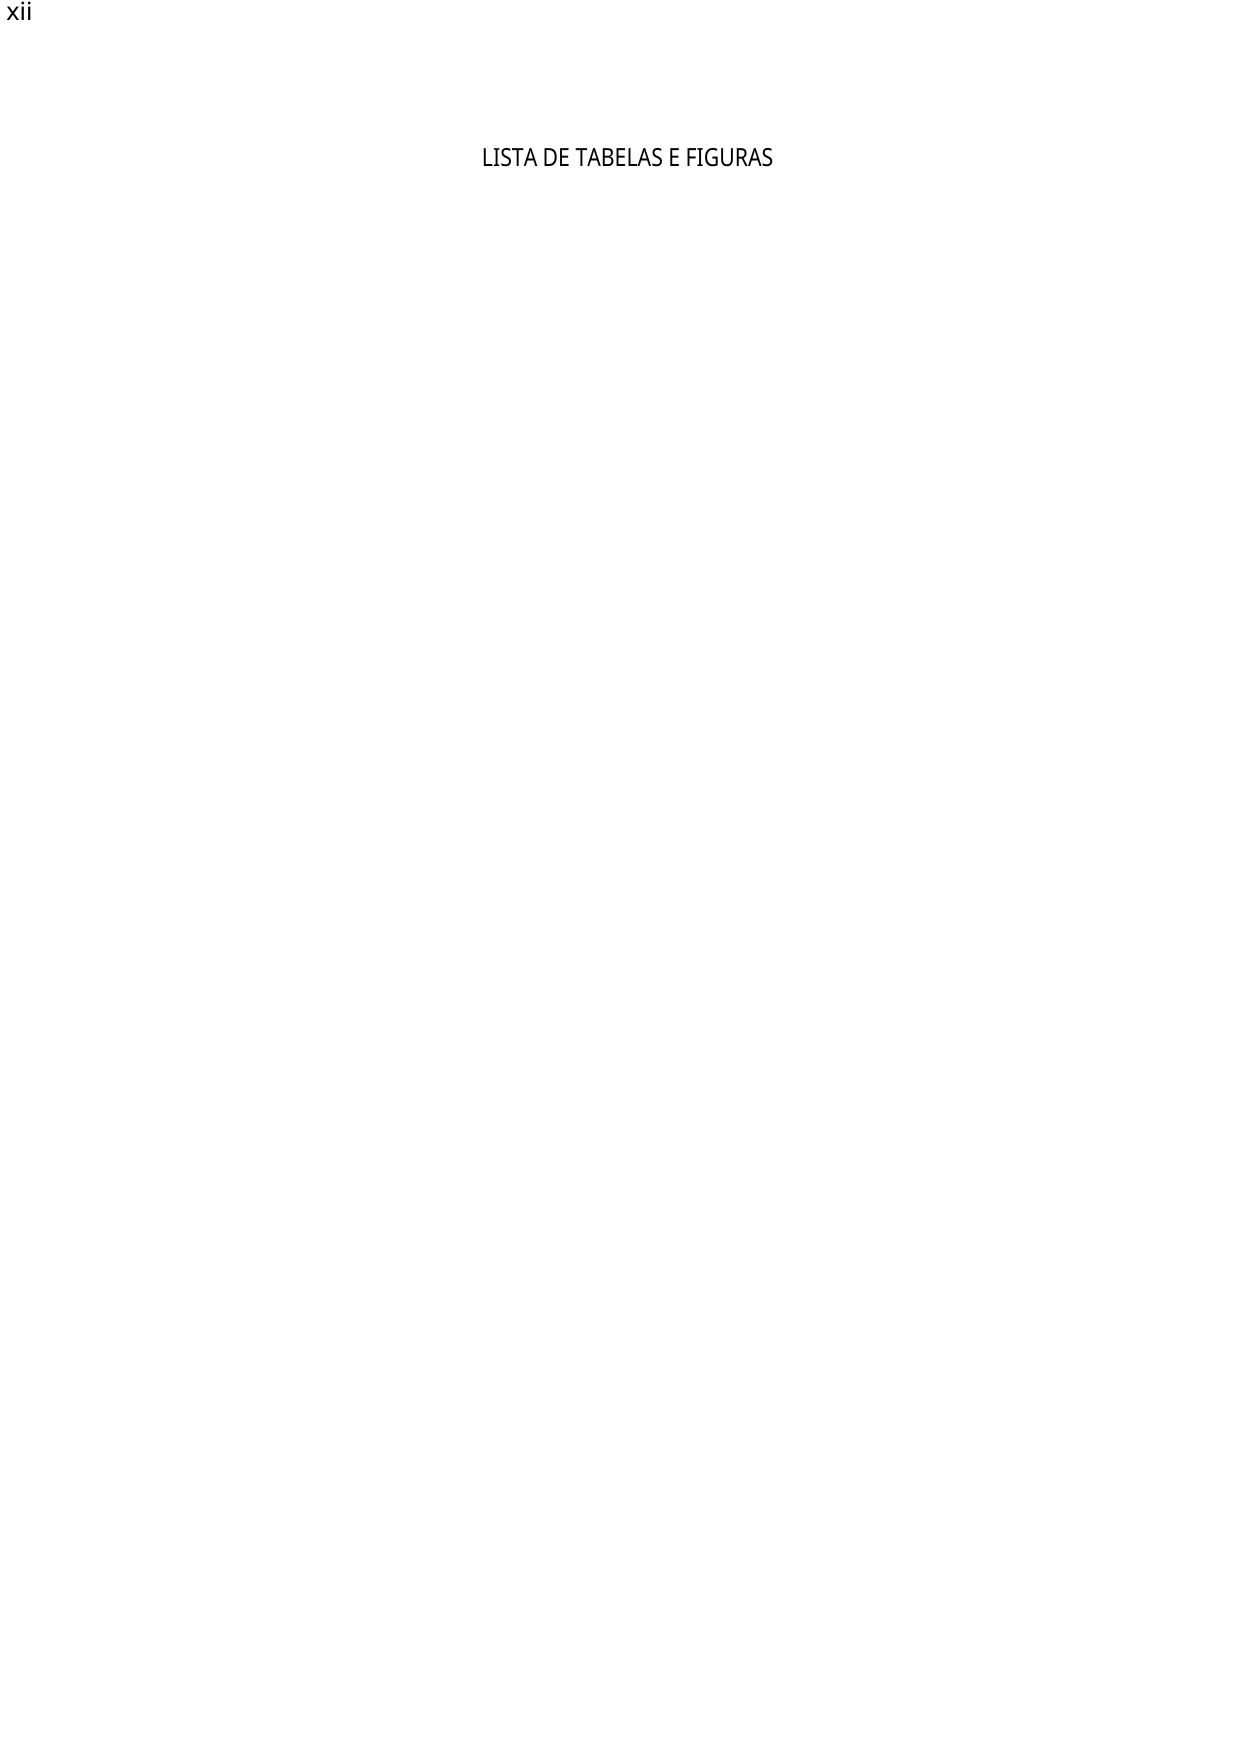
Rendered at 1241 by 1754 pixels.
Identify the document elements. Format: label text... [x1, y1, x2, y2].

text LISTA DE TABELAS E FIGURAS [135, 139, 1119, 174]
